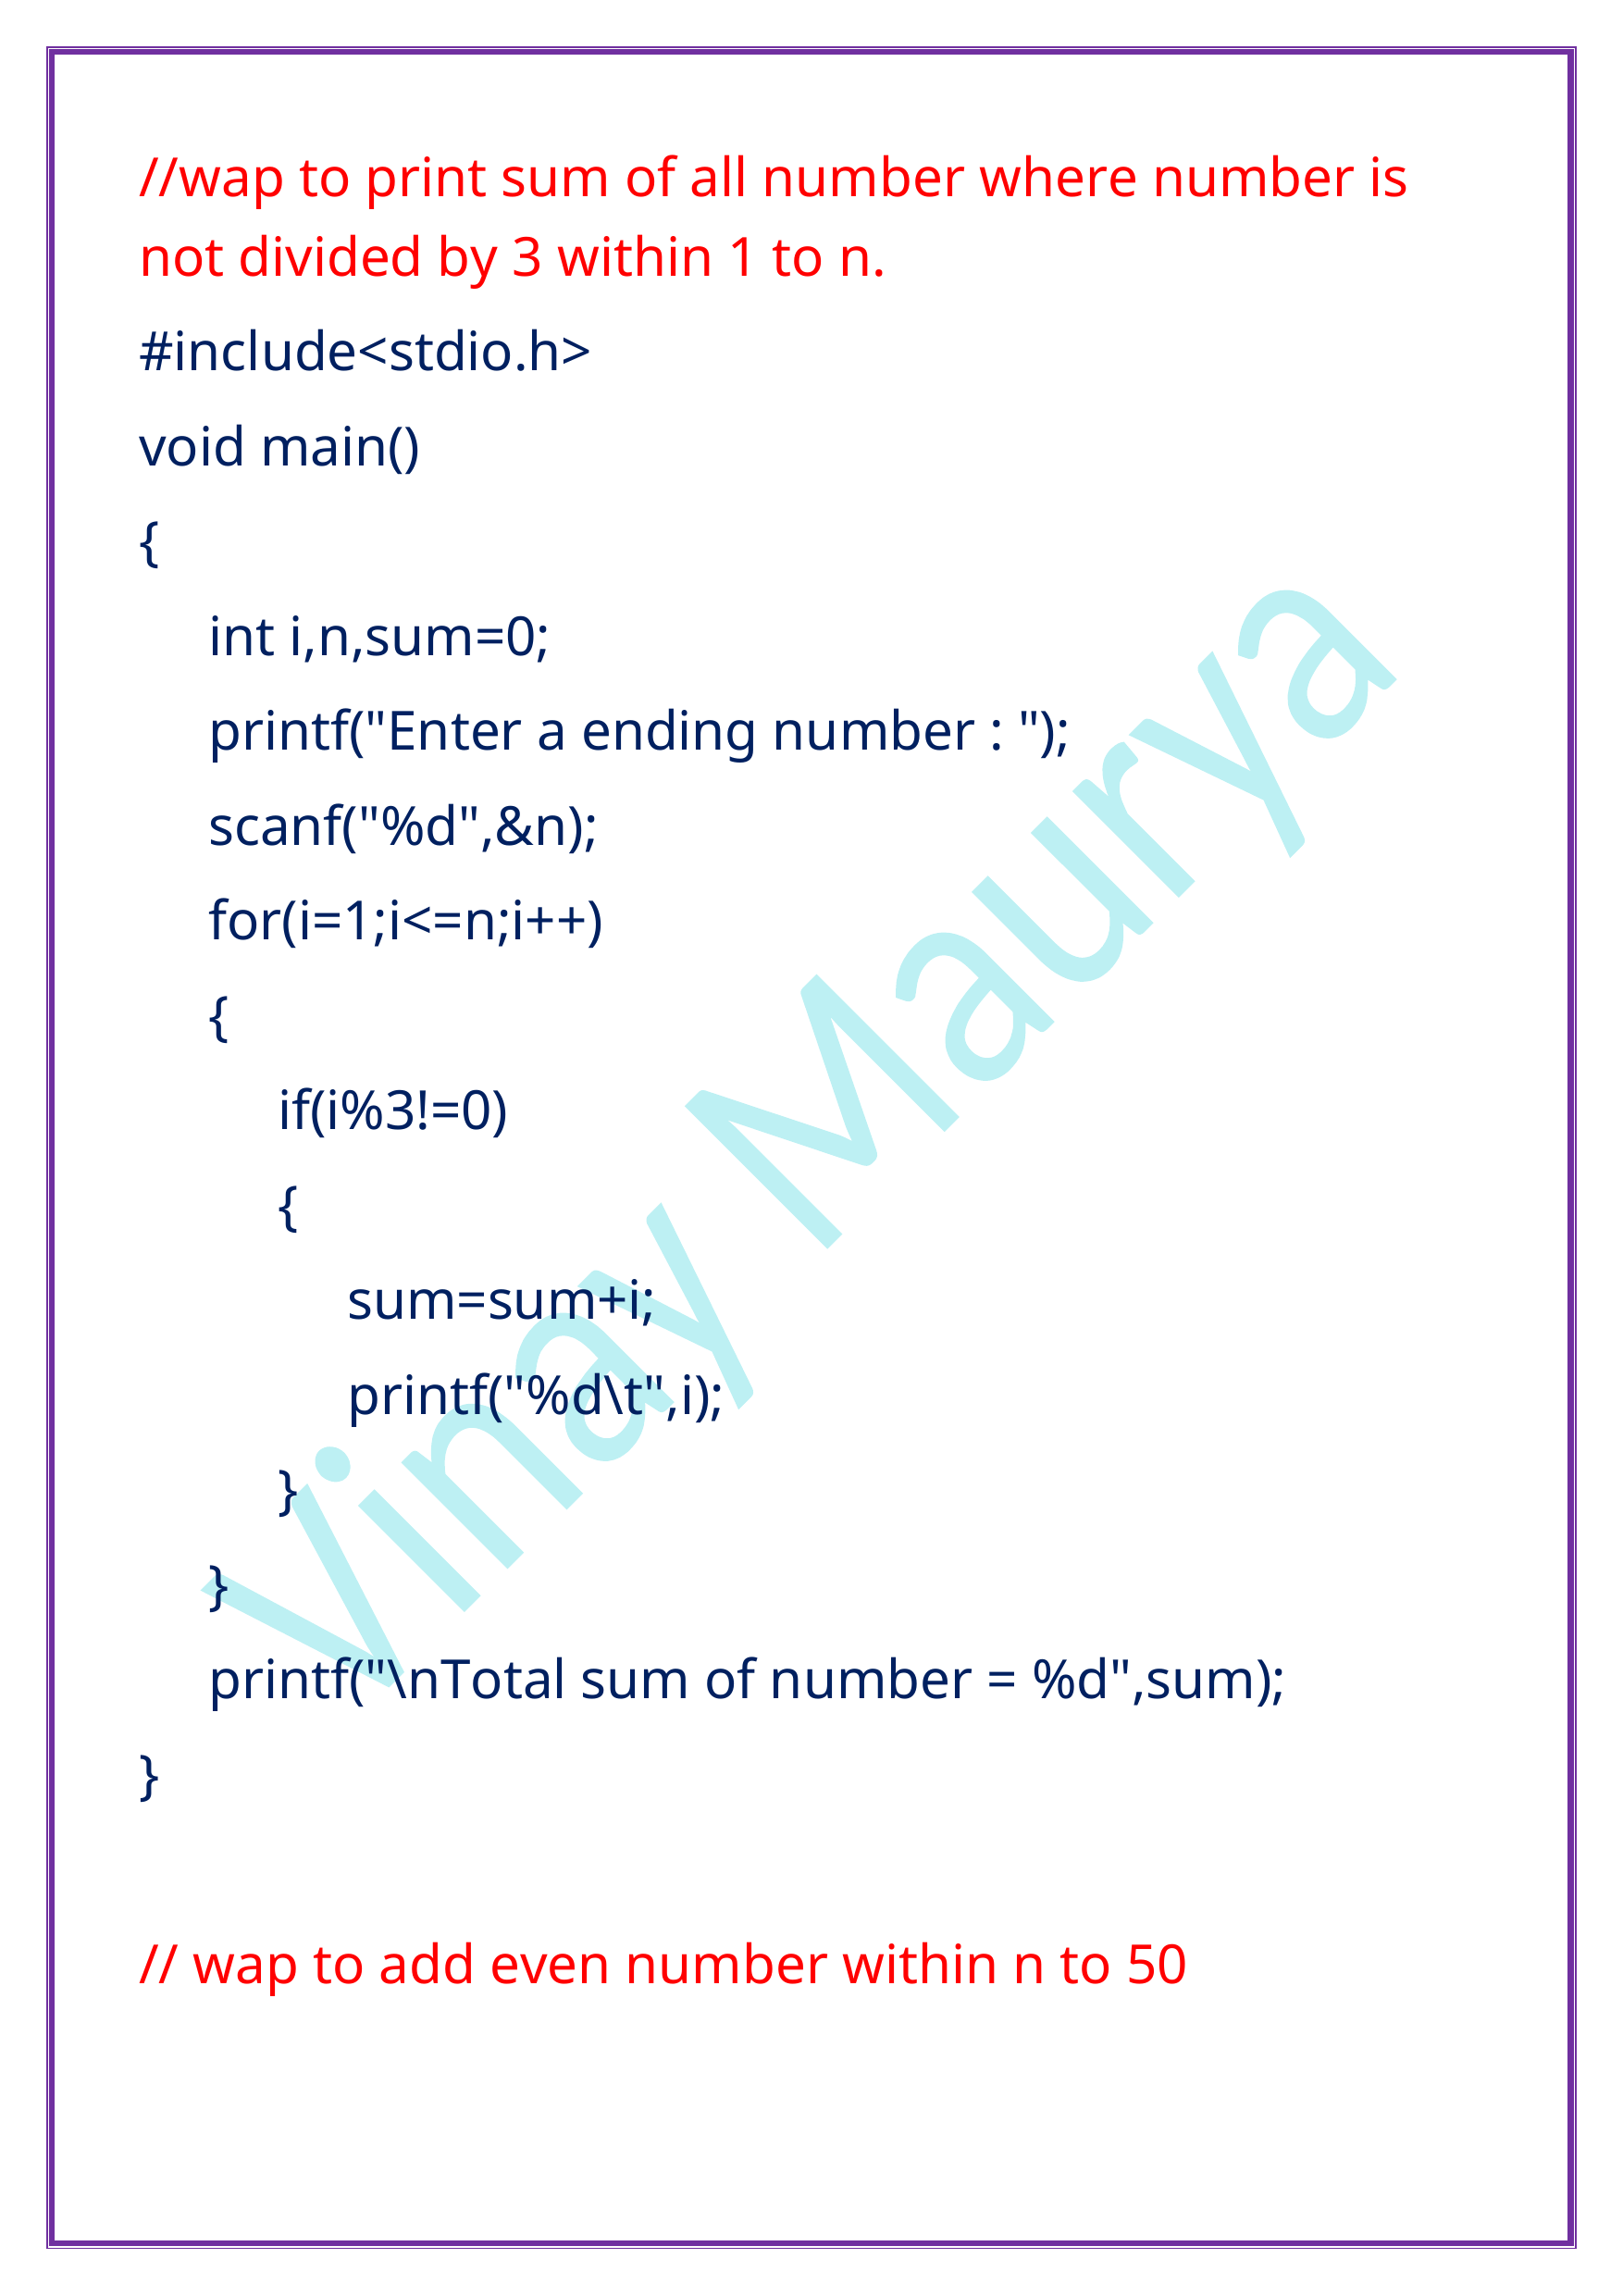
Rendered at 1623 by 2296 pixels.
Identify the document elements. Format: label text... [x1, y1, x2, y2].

text scanf("%d",&n); [139, 788, 1484, 861]
text } [139, 1736, 1484, 1809]
text // wap to add even number within n to 50 [139, 1926, 1484, 1999]
text { [139, 977, 1484, 1050]
text { [139, 1167, 1484, 1240]
text sum=sum+i; [139, 1261, 1484, 1335]
text int i,n,sum=0; [139, 598, 1484, 671]
text printf("Enter a ending number : "); [139, 692, 1484, 766]
text } [139, 1451, 1484, 1525]
text if(i%3!=0) [139, 1072, 1484, 1146]
text void main() [139, 408, 1484, 481]
text for(i=1;i<=n;i++) [139, 882, 1484, 956]
text #include<stdio.h> [139, 313, 1484, 387]
text //wap to print sum of all number where number is not divided by 3 within 1 to n. [139, 139, 1484, 292]
text printf("\nTotal sum of number = %d",sum); [139, 1641, 1484, 1715]
text { [139, 503, 1484, 577]
text } [139, 1546, 1484, 1620]
text printf("%d\t",i); [139, 1357, 1484, 1430]
